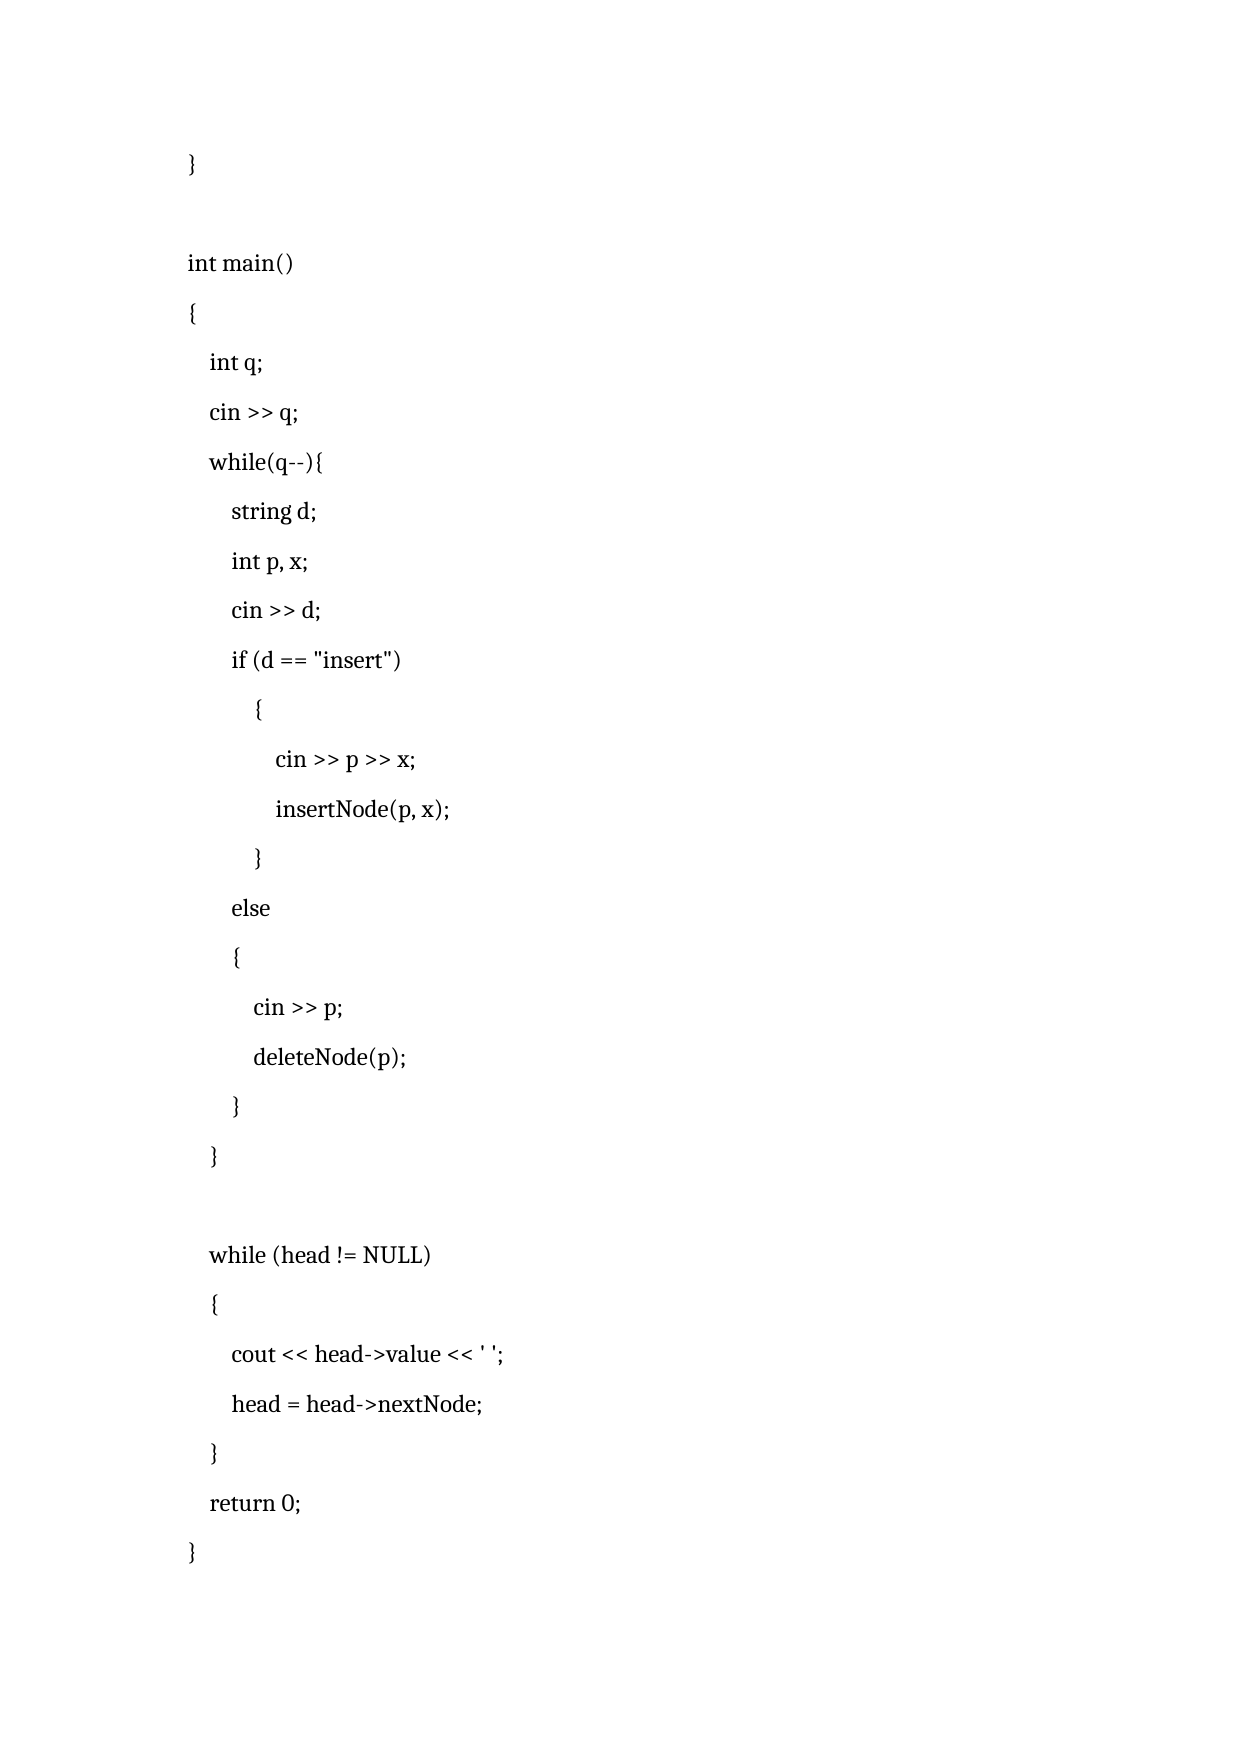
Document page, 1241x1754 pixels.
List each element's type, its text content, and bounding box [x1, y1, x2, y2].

list head = head->nextNode; [187, 1389, 1053, 1418]
list int main() [187, 249, 1053, 278]
list string d; [187, 497, 1053, 526]
list { [187, 695, 1053, 724]
list { [187, 943, 1053, 972]
list if (d == "insert") [187, 646, 1053, 674]
list deleteNode(p); [187, 1042, 1053, 1071]
list } [187, 1538, 1053, 1567]
list } [187, 1439, 1053, 1468]
list else [187, 894, 1053, 922]
list } [187, 1092, 1053, 1121]
list } [187, 844, 1053, 873]
list cin >> p; [187, 993, 1053, 1022]
list while(q--){ [187, 447, 1053, 476]
list while (head != NULL) [187, 1241, 1053, 1269]
list cout << head->value << ' '; [187, 1340, 1053, 1369]
list return 0; [187, 1489, 1053, 1517]
list cin >> p >> x; [187, 745, 1053, 774]
list } [187, 1142, 1053, 1170]
list } [187, 150, 1053, 179]
list insertNode(p, x); [187, 794, 1053, 823]
list int q; [187, 348, 1053, 377]
list cin >> d; [187, 596, 1053, 625]
list { [187, 1290, 1053, 1319]
list cin >> q; [187, 398, 1053, 427]
list { [187, 299, 1053, 327]
list int p, x; [187, 547, 1053, 575]
